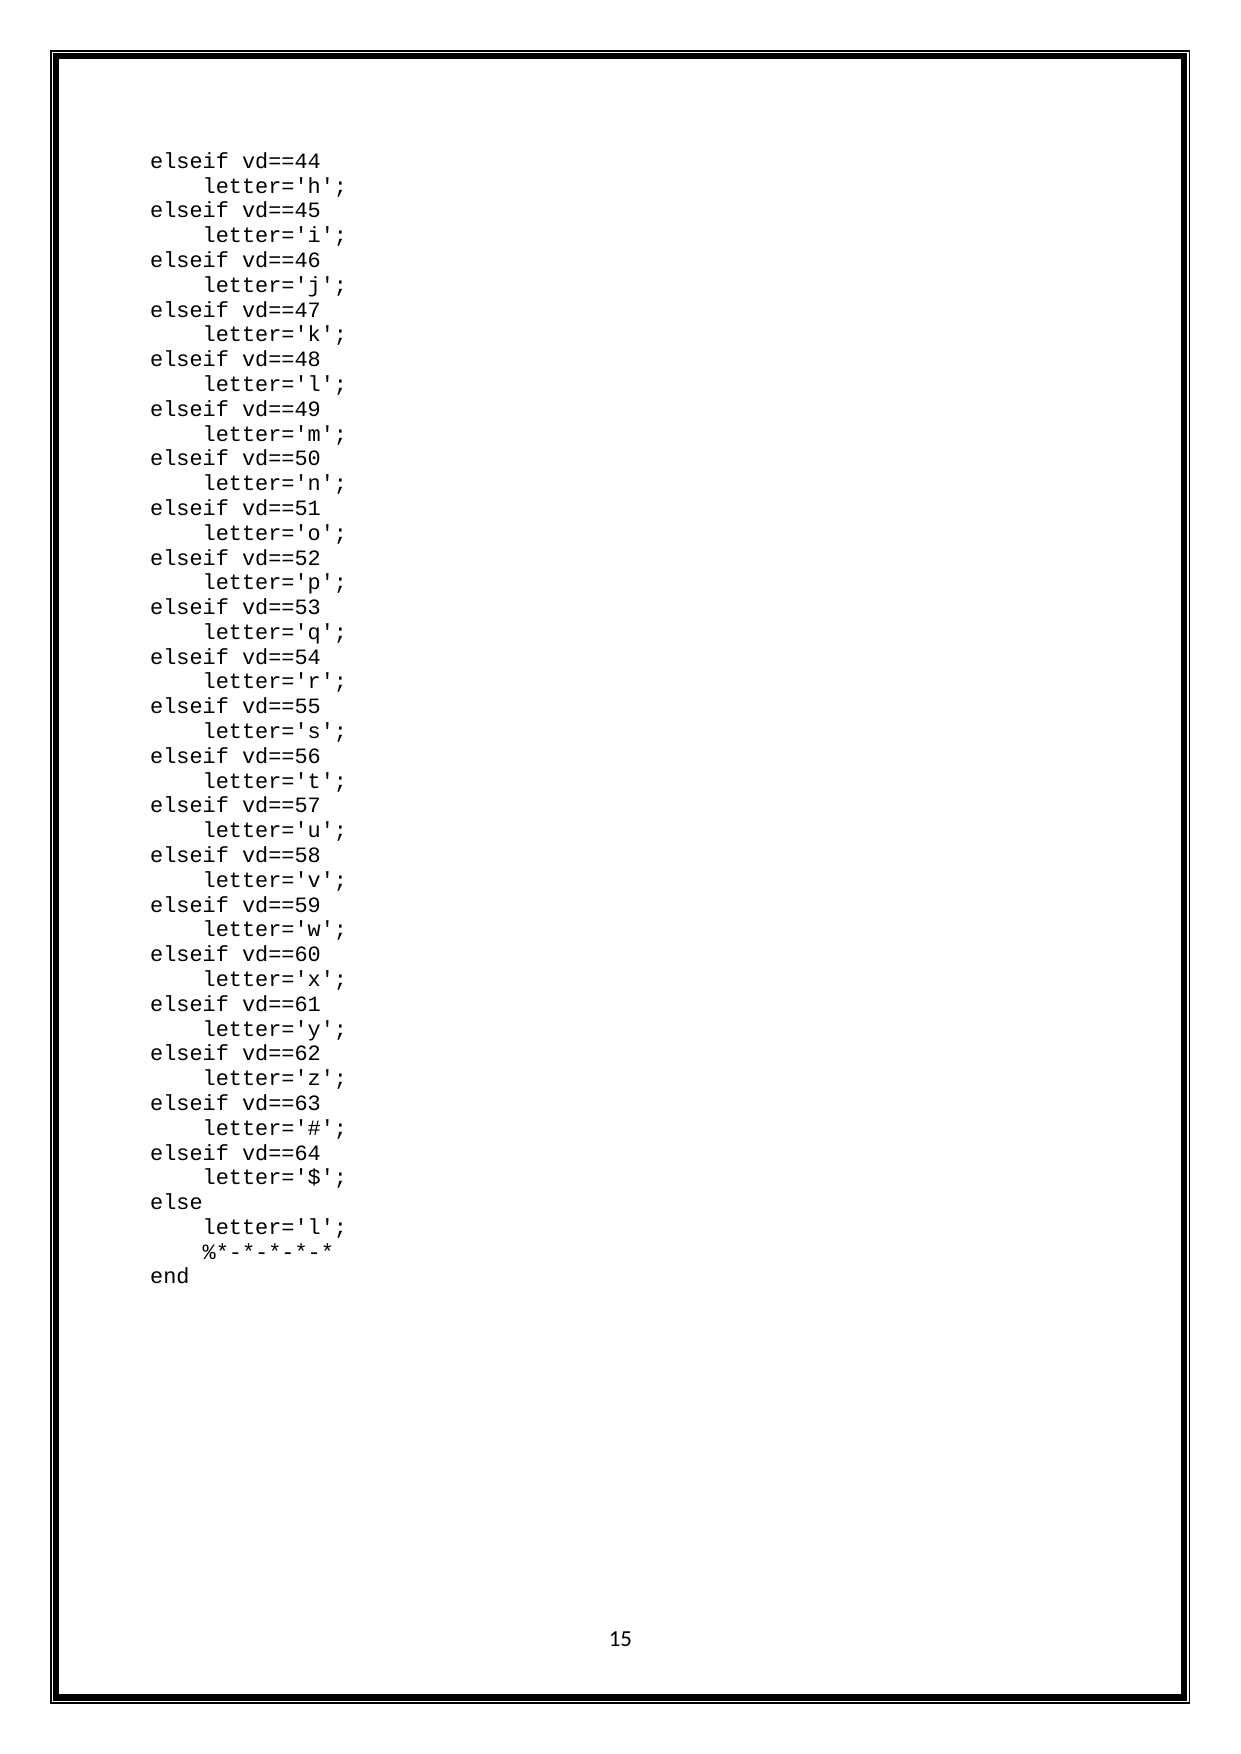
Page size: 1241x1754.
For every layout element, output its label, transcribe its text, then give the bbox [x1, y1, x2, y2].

text end [150, 1266, 1090, 1290]
text letter='s'; [150, 720, 1090, 745]
text elseif vd==51 [150, 497, 1090, 522]
text elseif vd==45 [150, 199, 1090, 224]
text letter='k'; [150, 323, 1090, 348]
text else [150, 1191, 1090, 1216]
text elseif vd==57 [150, 794, 1090, 819]
text elseif vd==49 [150, 398, 1090, 423]
text letter='p'; [150, 571, 1090, 596]
text letter='w'; [150, 918, 1090, 943]
text elseif vd==62 [150, 1042, 1090, 1067]
text elseif vd==60 [150, 943, 1090, 968]
text letter='n'; [150, 472, 1090, 497]
text letter='r'; [150, 671, 1090, 695]
text letter='x'; [150, 968, 1090, 993]
text letter='j'; [150, 274, 1090, 299]
text elseif vd==63 [150, 1092, 1090, 1117]
text letter='v'; [150, 869, 1090, 894]
text letter='o'; [150, 522, 1090, 547]
text letter='#'; [150, 1117, 1090, 1142]
text elseif vd==46 [150, 249, 1090, 274]
text letter='z'; [150, 1067, 1090, 1092]
text %*-*-*-*-* [150, 1241, 1090, 1266]
text elseif vd==53 [150, 596, 1090, 621]
text letter='t'; [150, 770, 1090, 794]
text elseif vd==59 [150, 894, 1090, 918]
text letter='l'; [150, 1216, 1090, 1241]
text elseif vd==58 [150, 844, 1090, 869]
text letter='h'; [150, 175, 1090, 199]
text letter='y'; [150, 1018, 1090, 1042]
text elseif vd==47 [150, 299, 1090, 323]
text elseif vd==44 [150, 150, 1090, 175]
text letter='i'; [150, 224, 1090, 249]
text elseif vd==48 [150, 348, 1090, 373]
text letter='u'; [150, 819, 1090, 844]
text elseif vd==56 [150, 745, 1090, 770]
text elseif vd==54 [150, 646, 1090, 671]
text elseif vd==50 [150, 447, 1090, 472]
text elseif vd==52 [150, 547, 1090, 571]
text letter='l'; [150, 373, 1090, 398]
text elseif vd==61 [150, 993, 1090, 1018]
text elseif vd==64 [150, 1142, 1090, 1166]
text letter='q'; [150, 621, 1090, 646]
text letter='$'; [150, 1166, 1090, 1191]
text letter='m'; [150, 423, 1090, 447]
text elseif vd==55 [150, 695, 1090, 720]
